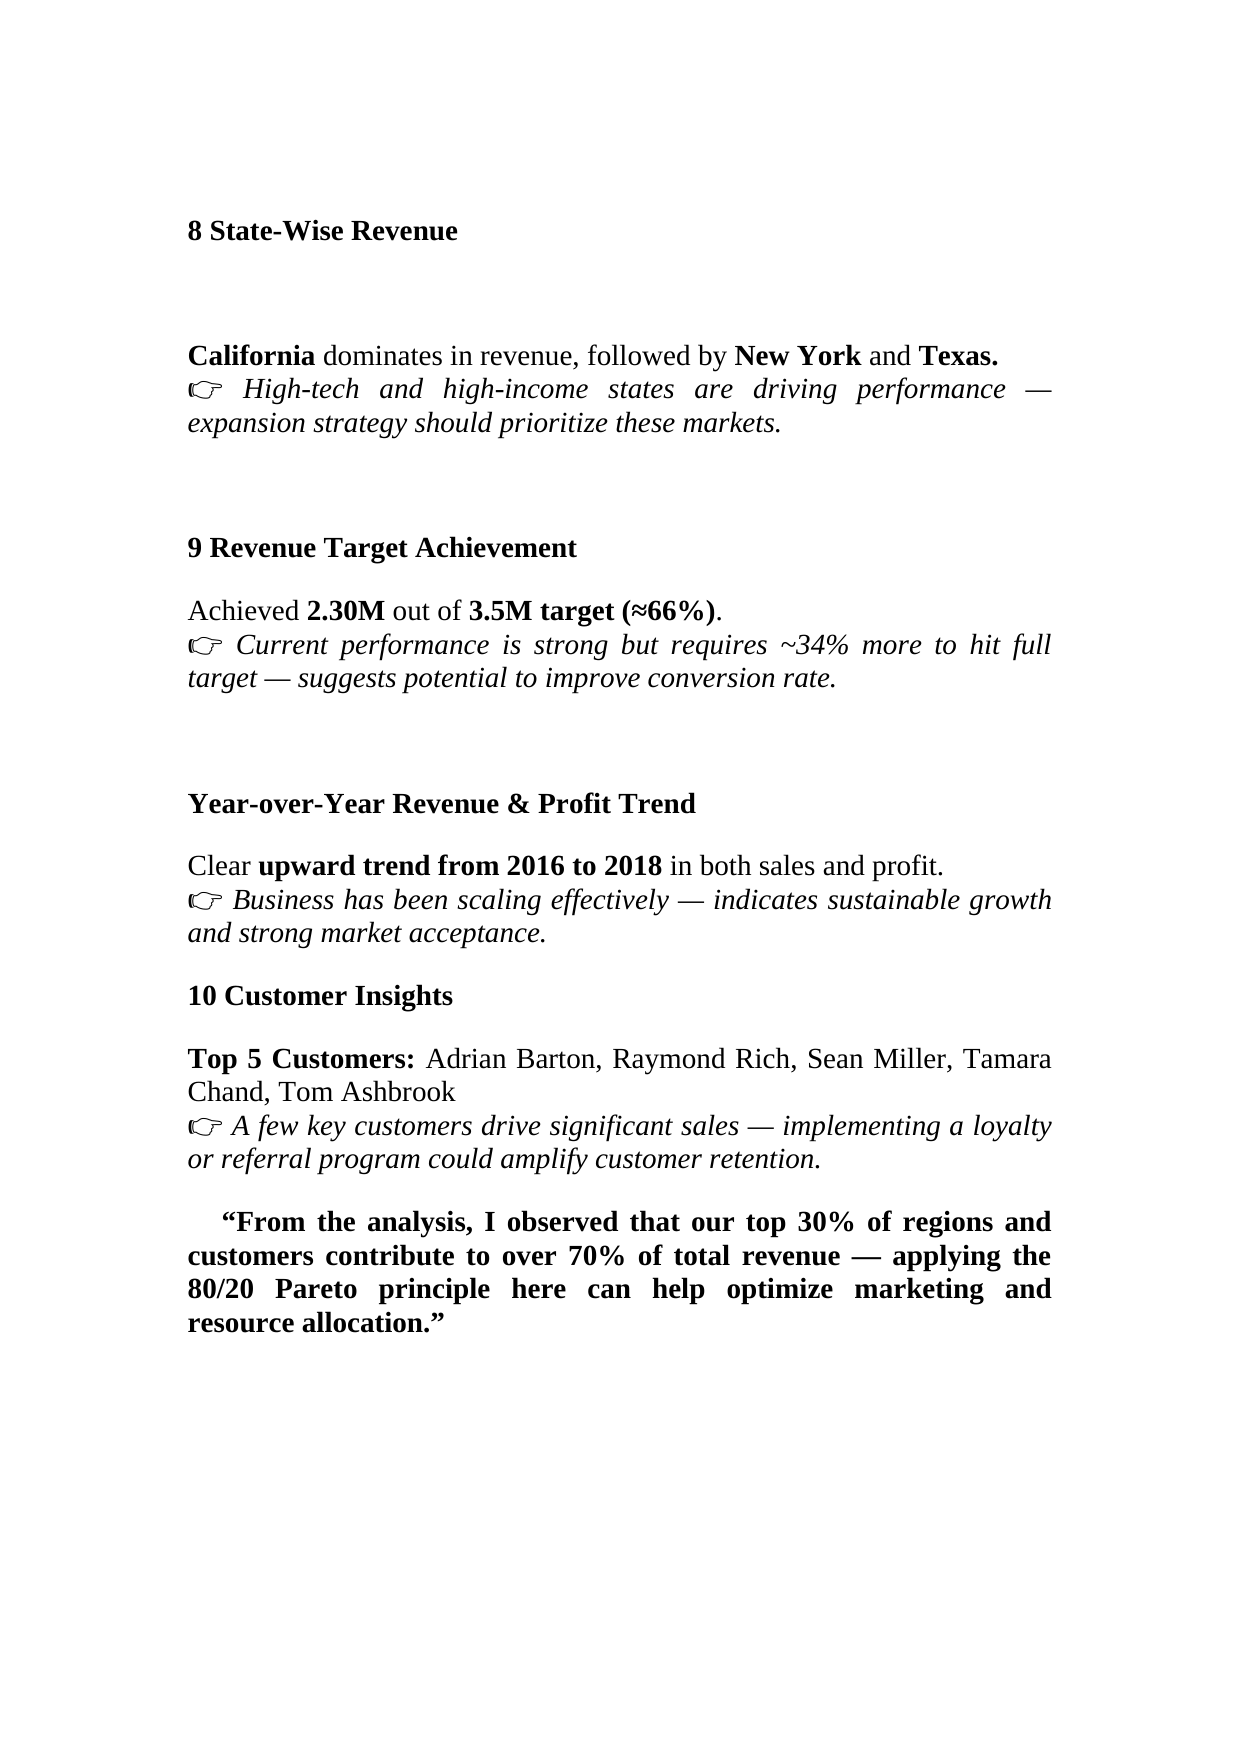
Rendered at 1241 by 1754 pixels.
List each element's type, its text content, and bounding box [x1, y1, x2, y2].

text 9 Revenue Target Achievement [187, 531, 1053, 564]
text 10 Customer Insights [187, 978, 1053, 1012]
text Year-over-Year Revenue & Profit Trend [187, 786, 1053, 819]
text Clear upward trend from 2016 to 2018 in both sales and profit. 👉 Business has been scaling effectively — indicates sustainable growth and strong market acceptance. [187, 848, 1053, 949]
text 8 State-Wise Revenue [187, 213, 1053, 246]
text Top 5 Customers: Adrian Barton, Raymond Rich, Sean Miller, Tamara Chand, Tom Ashbrook 👉 A few key customers drive significant sales — implementing a loyalty or referral program could amplify customer retention. [187, 1041, 1053, 1175]
text California dominates in revenue, followed by New York and Texas. 👉 High-tech and high-income states are driving performance — expansion strategy should prioritize these markets. [187, 338, 1053, 439]
text Achieved 2.30M out of 3.5M target (≈66%). 👉 Current performance is strong but requires ~34% more to hit full target — suggests potential to improve conversion rate. [187, 593, 1053, 694]
subtitle 🔹 “From the analysis, I observed that our top 30% of regions and customers contribute to over 70% of total revenue — applying the 80/20 Pareto principle here can help optimize marketing and resource allocation.” [187, 1204, 1053, 1338]
